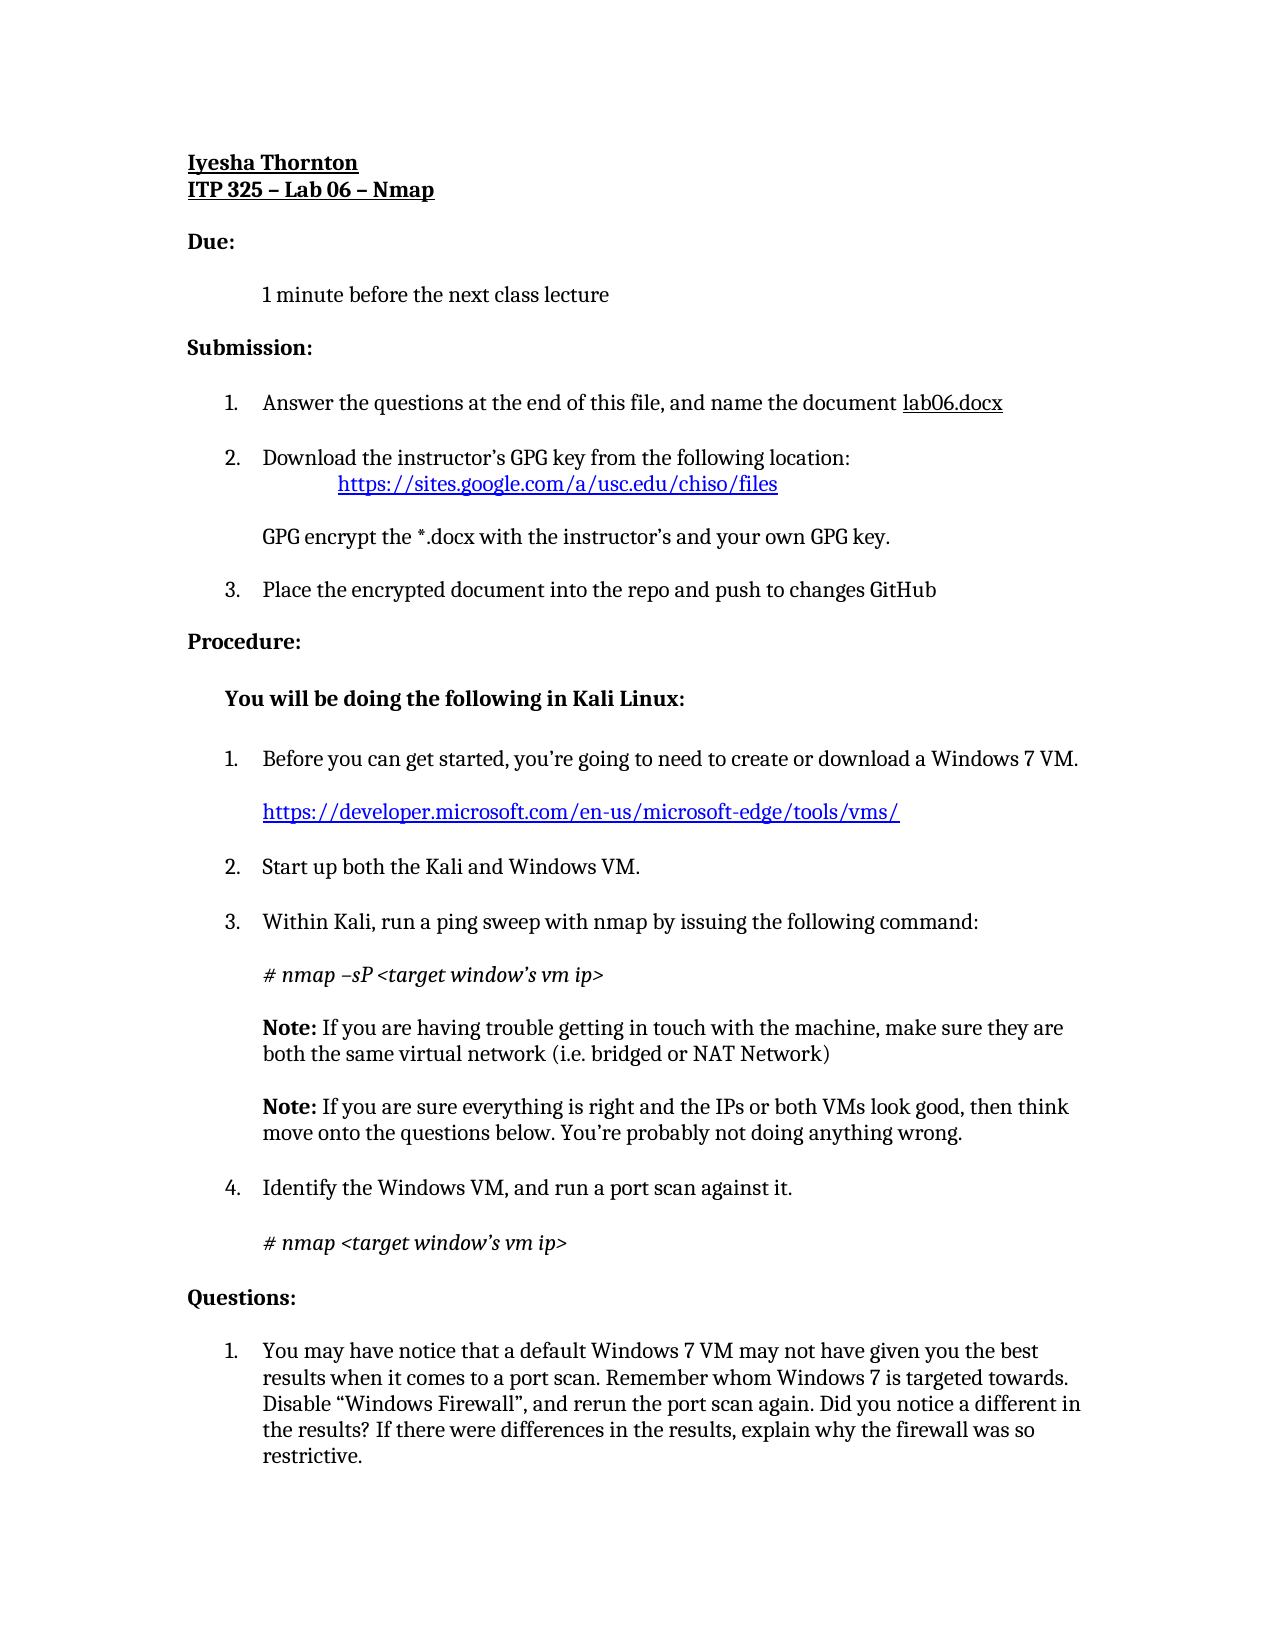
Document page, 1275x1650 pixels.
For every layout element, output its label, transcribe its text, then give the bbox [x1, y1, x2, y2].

text Note: If you are having trouble getting in touch with the machine, make sure they are both the same virtual network (i.e. bridged or NAT Network) [262, 1014, 1087, 1067]
list Download the instructor’s GPG key from the following location: [225, 445, 1087, 471]
text 1 minute before the next class lecture [187, 282, 1087, 308]
list You may have notice that a default Windows 7 VM may not have given you the best results when it comes to a port scan. Remember whom Windows 7 is targeted towards. Disable “Windows Firewall”, and rerun the port scan again. Did you notice a different in the results? If there were differences in the results, explain why the firewall was so restrictive. [225, 1338, 1087, 1470]
text Note: If you are sure everything is right and the IPs or both VMs look good, then think move onto the questions below. You’re probably not doing anything wrong. [262, 1093, 1087, 1175]
text Due: [187, 229, 1087, 255]
list Identify the Windows VM, and run a port scan against it. [225, 1175, 1087, 1230]
list Start up both the Kali and Windows VM. [225, 854, 1087, 909]
text Questions: [187, 1285, 1087, 1312]
text You will be doing the following in Kali Linux: [187, 686, 1087, 712]
text https://developer.microsoft.com/en-us/microsoft-edge/tools/vms/ [262, 799, 1087, 854]
list https://sites.google.com/a/usc.edu/chiso/files [262, 471, 1087, 497]
text # nmap –sP <target window’s vm ip> [262, 962, 1087, 988]
text ITP 325 – Lab 06 – Nmap [187, 176, 1087, 203]
text Procedure: [187, 629, 1087, 656]
list Answer the questions at the end of this file, and name the document lab06.docx [225, 389, 1087, 445]
text Iyesha Thornton [187, 150, 1087, 176]
list GPG encrypt the *.docx with the instructor’s and your own GPG key. [262, 524, 1087, 550]
list Before you can get started, you’re going to need to create or download a Windows 7 VM. [225, 746, 1087, 772]
text Submission: [187, 334, 1087, 389]
list Within Kali, run a ping sweep with nmap by issuing the following command: [225, 909, 1087, 935]
list Place the encrypted document into the repo and push to changes GitHub [225, 576, 1087, 603]
list # nmap <target window’s vm ip> [262, 1230, 1087, 1285]
